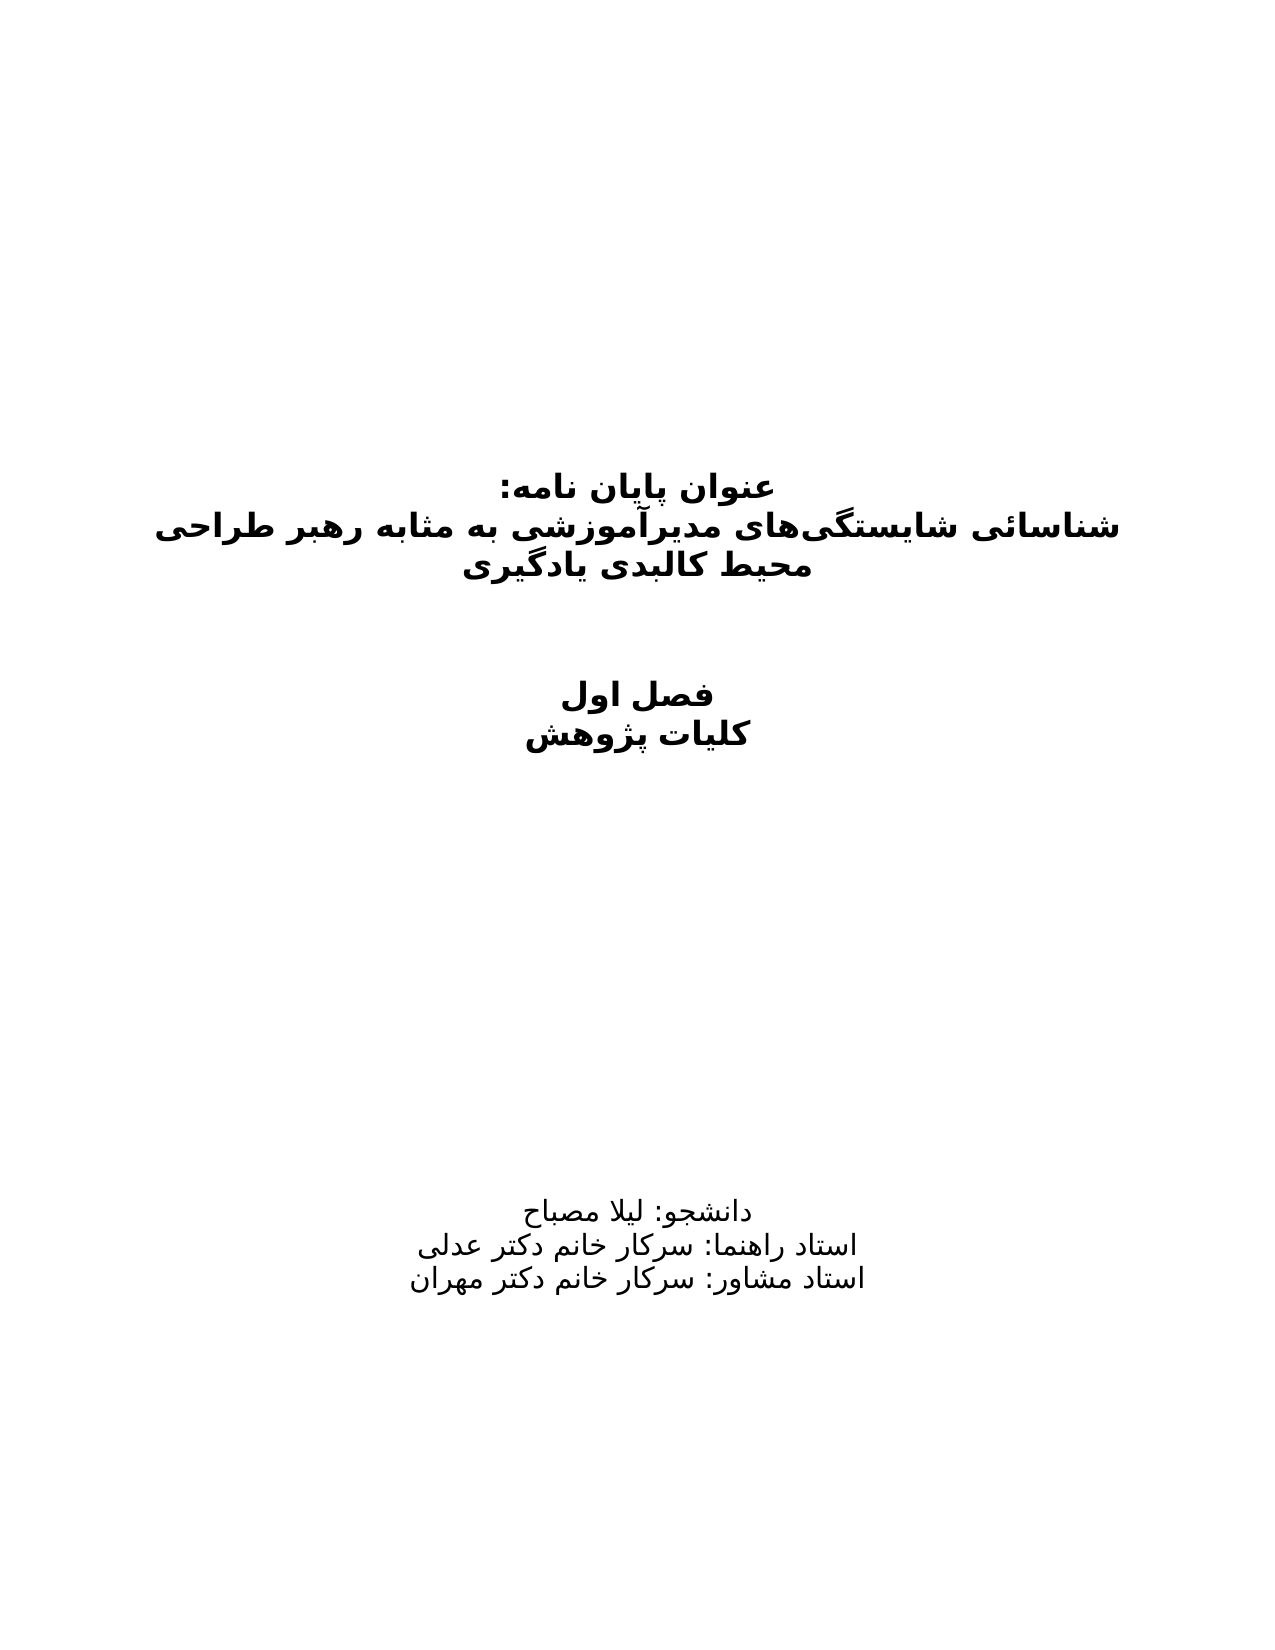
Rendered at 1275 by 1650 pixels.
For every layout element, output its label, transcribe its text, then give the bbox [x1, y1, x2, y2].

text فصل اول [150, 675, 1125, 714]
text استاد مشاور: سرکار خانم دکتر مهران [150, 1262, 1125, 1331]
text استاد راهنما: سرکار خانم دکتر عدلی [150, 1228, 1125, 1262]
text دانشجو: لیلا مصباح [150, 1194, 1125, 1228]
text کلیات پژوهش [150, 714, 1125, 753]
title عنوان پایان نامه: [150, 468, 1125, 507]
title شناسائی شایستگی‌های مدیرآموزشی به مثابه رهبر طراحی محیط کالبدی یادگیری [150, 507, 1125, 584]
